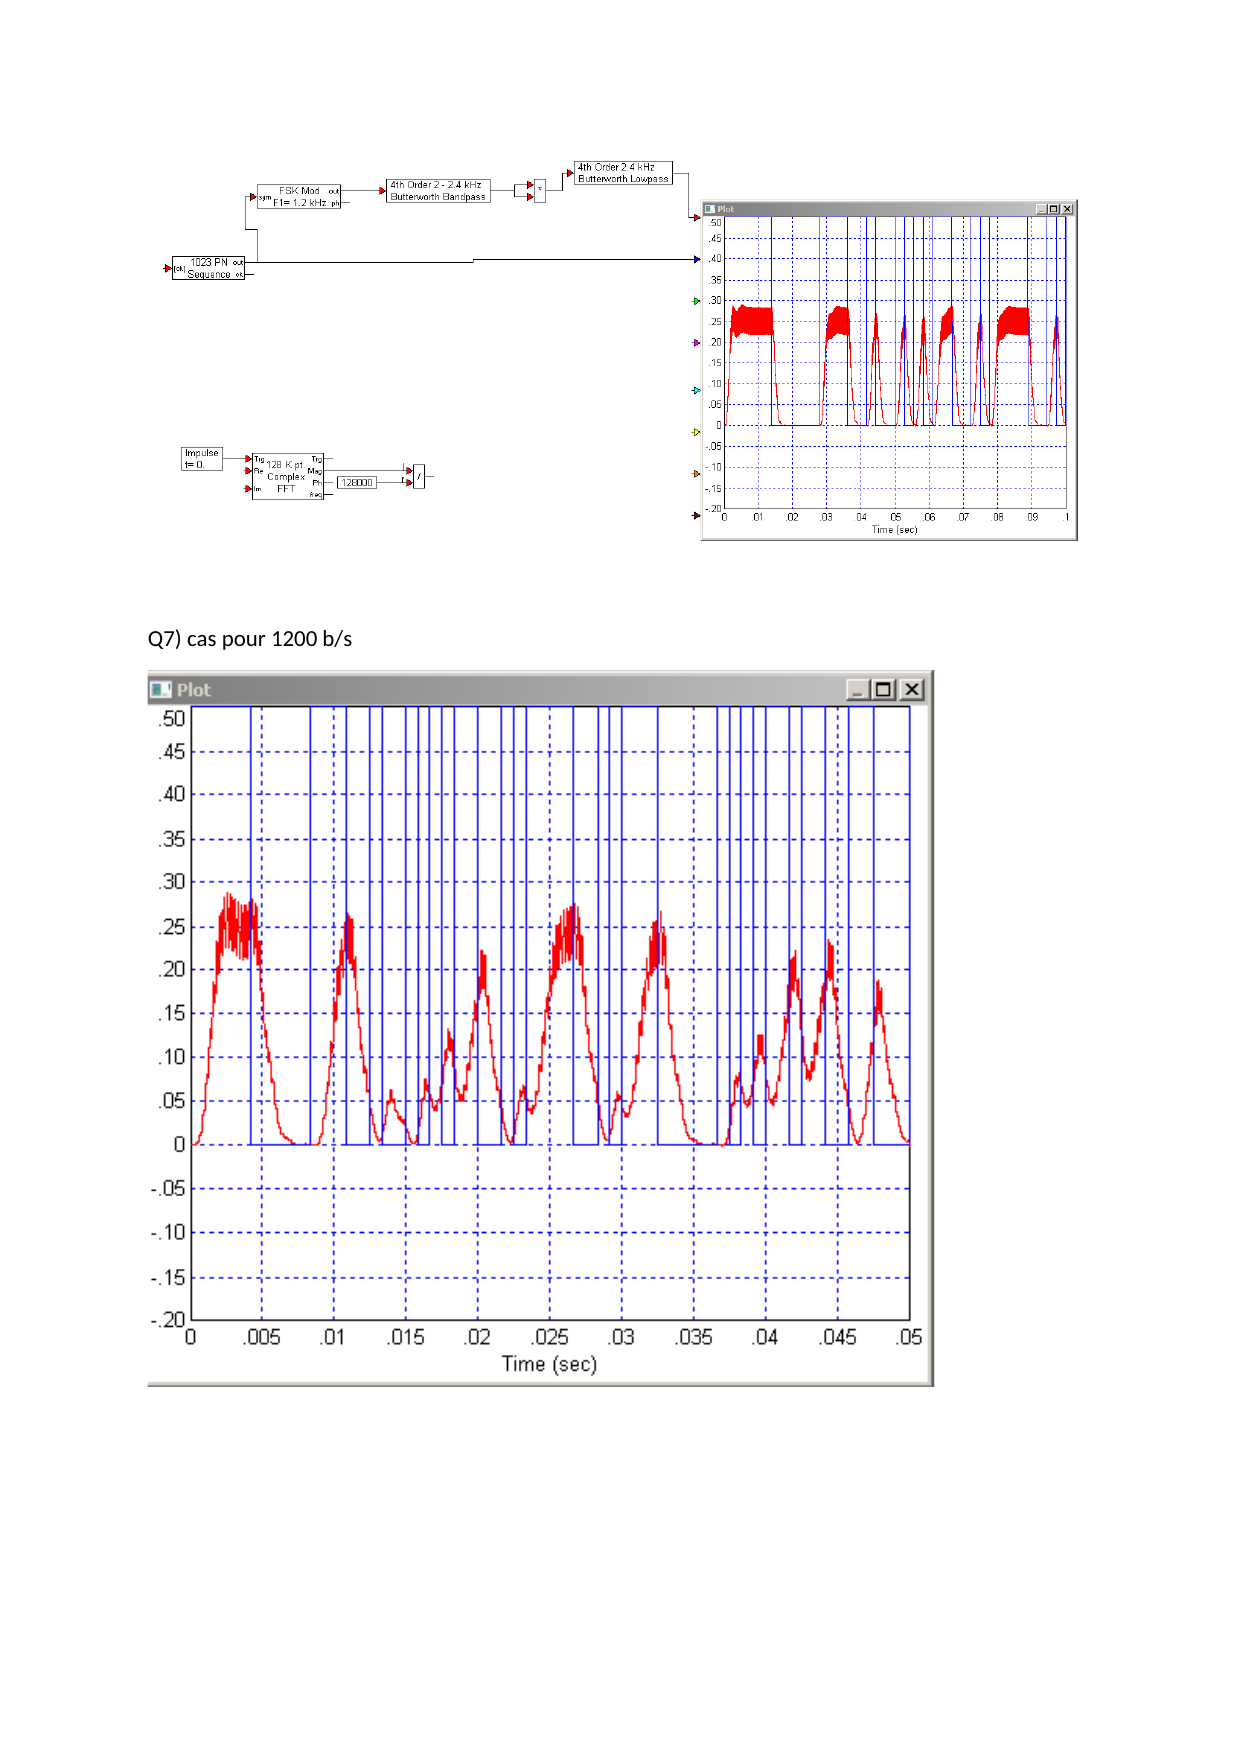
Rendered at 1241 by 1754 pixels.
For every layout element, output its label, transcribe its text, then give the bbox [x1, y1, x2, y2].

picture [147, 147, 1093, 558]
picture [147, 670, 939, 1387]
text Q7) cas pour 1200 b/s [148, 624, 1093, 652]
